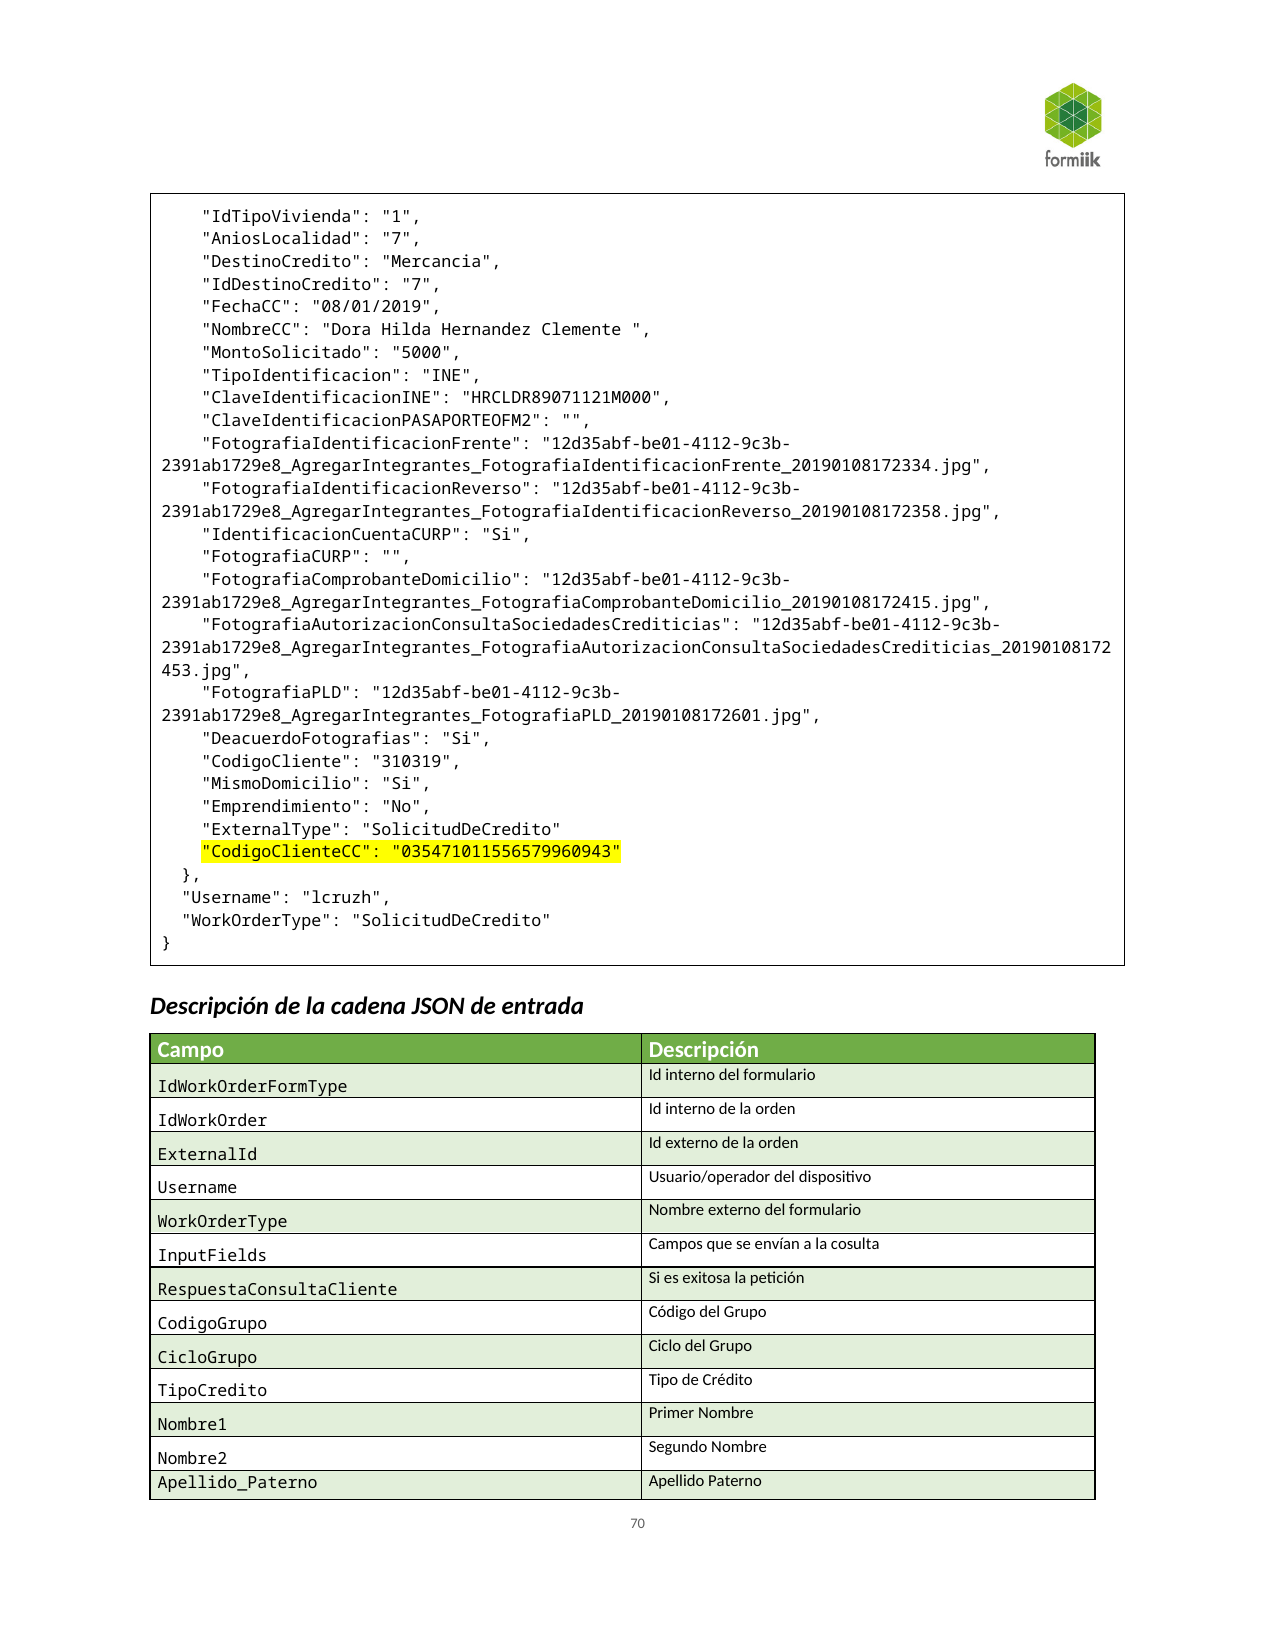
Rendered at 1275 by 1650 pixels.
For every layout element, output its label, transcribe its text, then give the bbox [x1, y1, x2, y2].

table_cell RespuestaConsultaCliente [151, 1268, 641, 1300]
table_cell InputFields [151, 1234, 641, 1266]
table_cell Campos que se envían a la cosulta [642, 1234, 1094, 1266]
table_cell IdWorkOrderFormType [151, 1064, 641, 1097]
table_cell CicloGrupo [151, 1335, 641, 1368]
table_cell Nombre externo del formulario [642, 1200, 1094, 1232]
table_cell Id interno del formulario [642, 1064, 1094, 1097]
table_cell Id externo de la orden [642, 1132, 1094, 1165]
picture [1020, 75, 1125, 181]
table_cell Si es exitosa la petición [642, 1268, 1094, 1300]
table_cell Nombre1 [151, 1403, 641, 1436]
table_cell Primer Nombre [642, 1403, 1094, 1436]
table_cell Username [151, 1166, 641, 1199]
table_cell Id interno de la orden [642, 1098, 1094, 1131]
table_cell Apellido_Paterno [151, 1471, 641, 1499]
table_cell Segundo Nombre [642, 1437, 1094, 1469]
table_cell ExternalId [151, 1132, 641, 1165]
table_cell Usuario/operador del dispositivo [642, 1166, 1094, 1199]
table_header Campo [151, 1034, 641, 1063]
subtitle Descripción de la cadena JSON de entrada [150, 990, 1125, 1021]
table_cell Apellido Paterno [642, 1471, 1094, 1499]
table_header Descripción [642, 1034, 1094, 1063]
table_cell TipoCredito [151, 1369, 641, 1402]
table_cell Tipo de Crédito [642, 1369, 1094, 1402]
table_cell WorkOrderType [151, 1200, 641, 1232]
table_cell Código del Grupo [642, 1301, 1094, 1334]
table_cell Nombre2 [151, 1437, 641, 1469]
table_cell IdWorkOrder [151, 1098, 641, 1131]
table_cell Ciclo del Grupo [642, 1335, 1094, 1368]
table_cell CodigoGrupo [151, 1301, 641, 1334]
